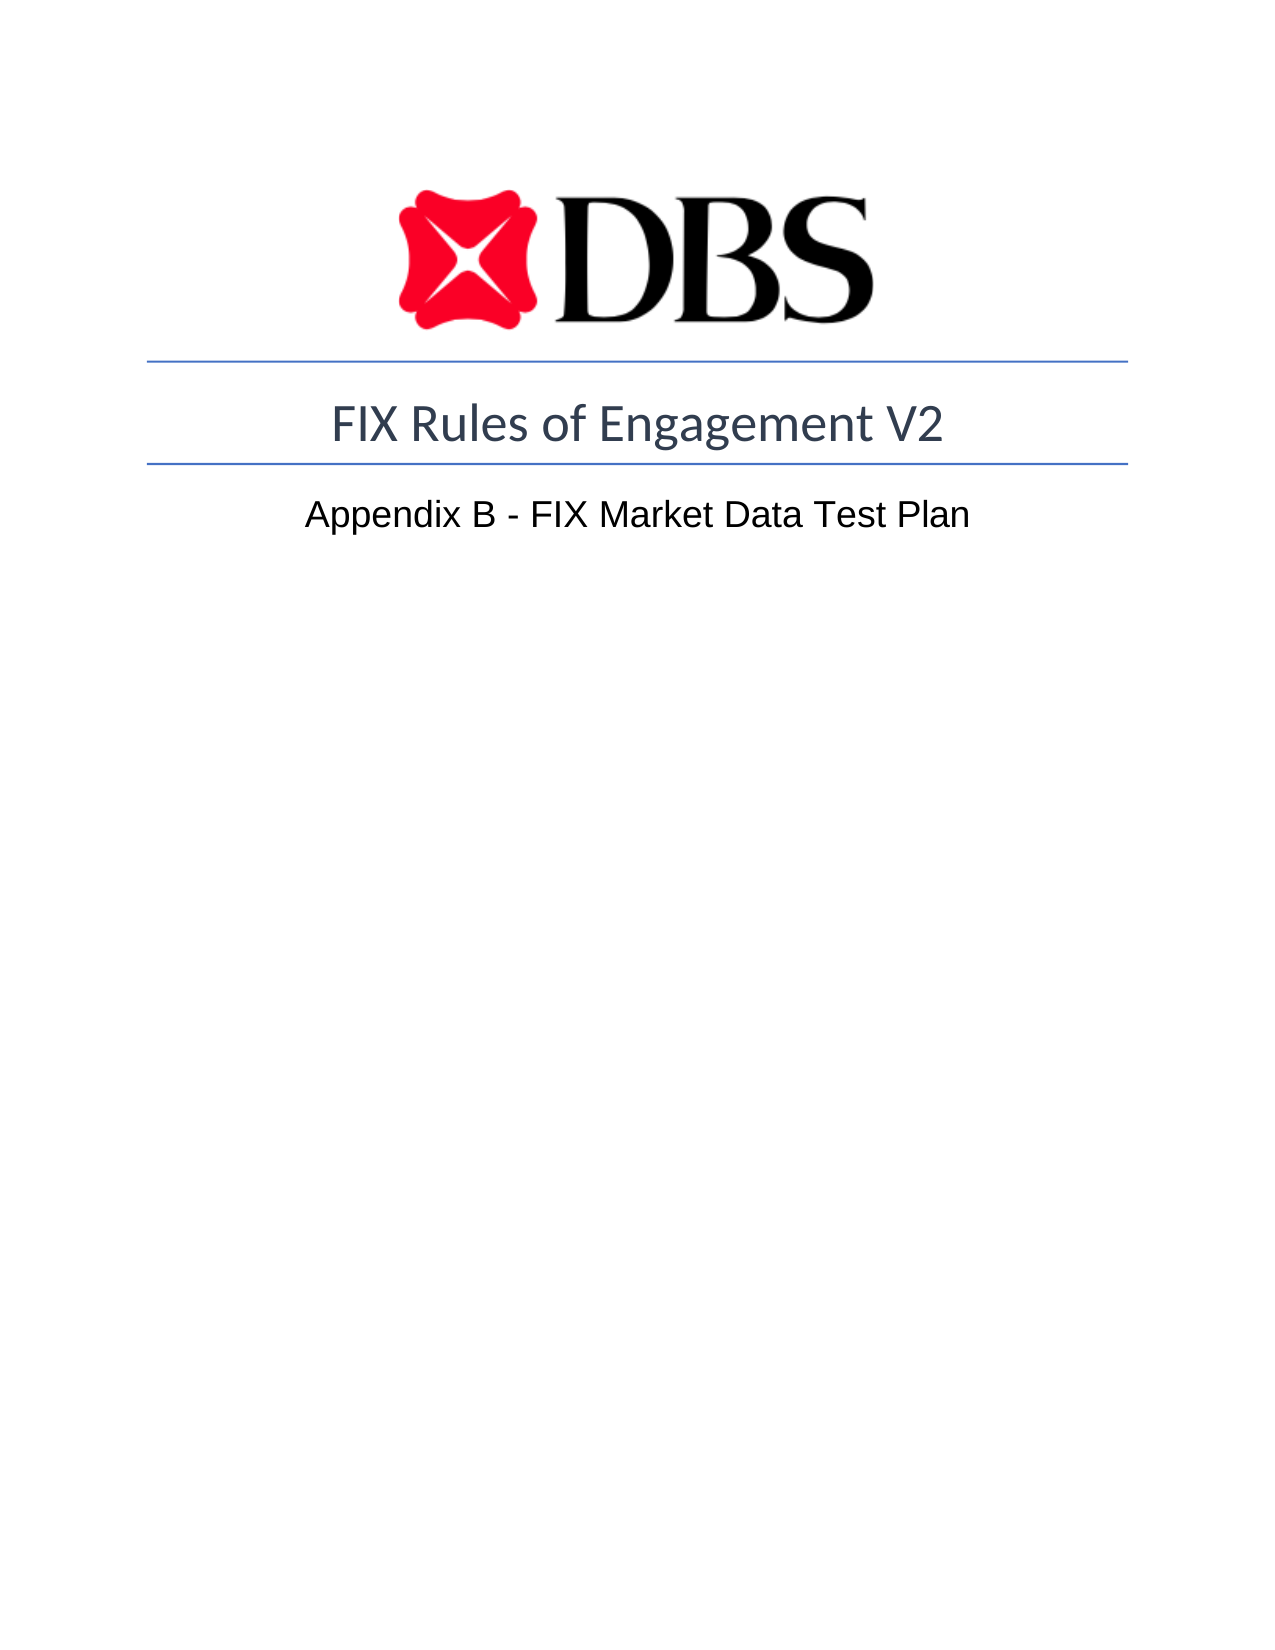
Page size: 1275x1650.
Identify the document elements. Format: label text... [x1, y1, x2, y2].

title FIX Rules of Engagement V2 [139, 388, 1136, 455]
picture [398, 189, 874, 331]
text Appendix B - FIX Market Data Test Plan [139, 492, 1136, 535]
